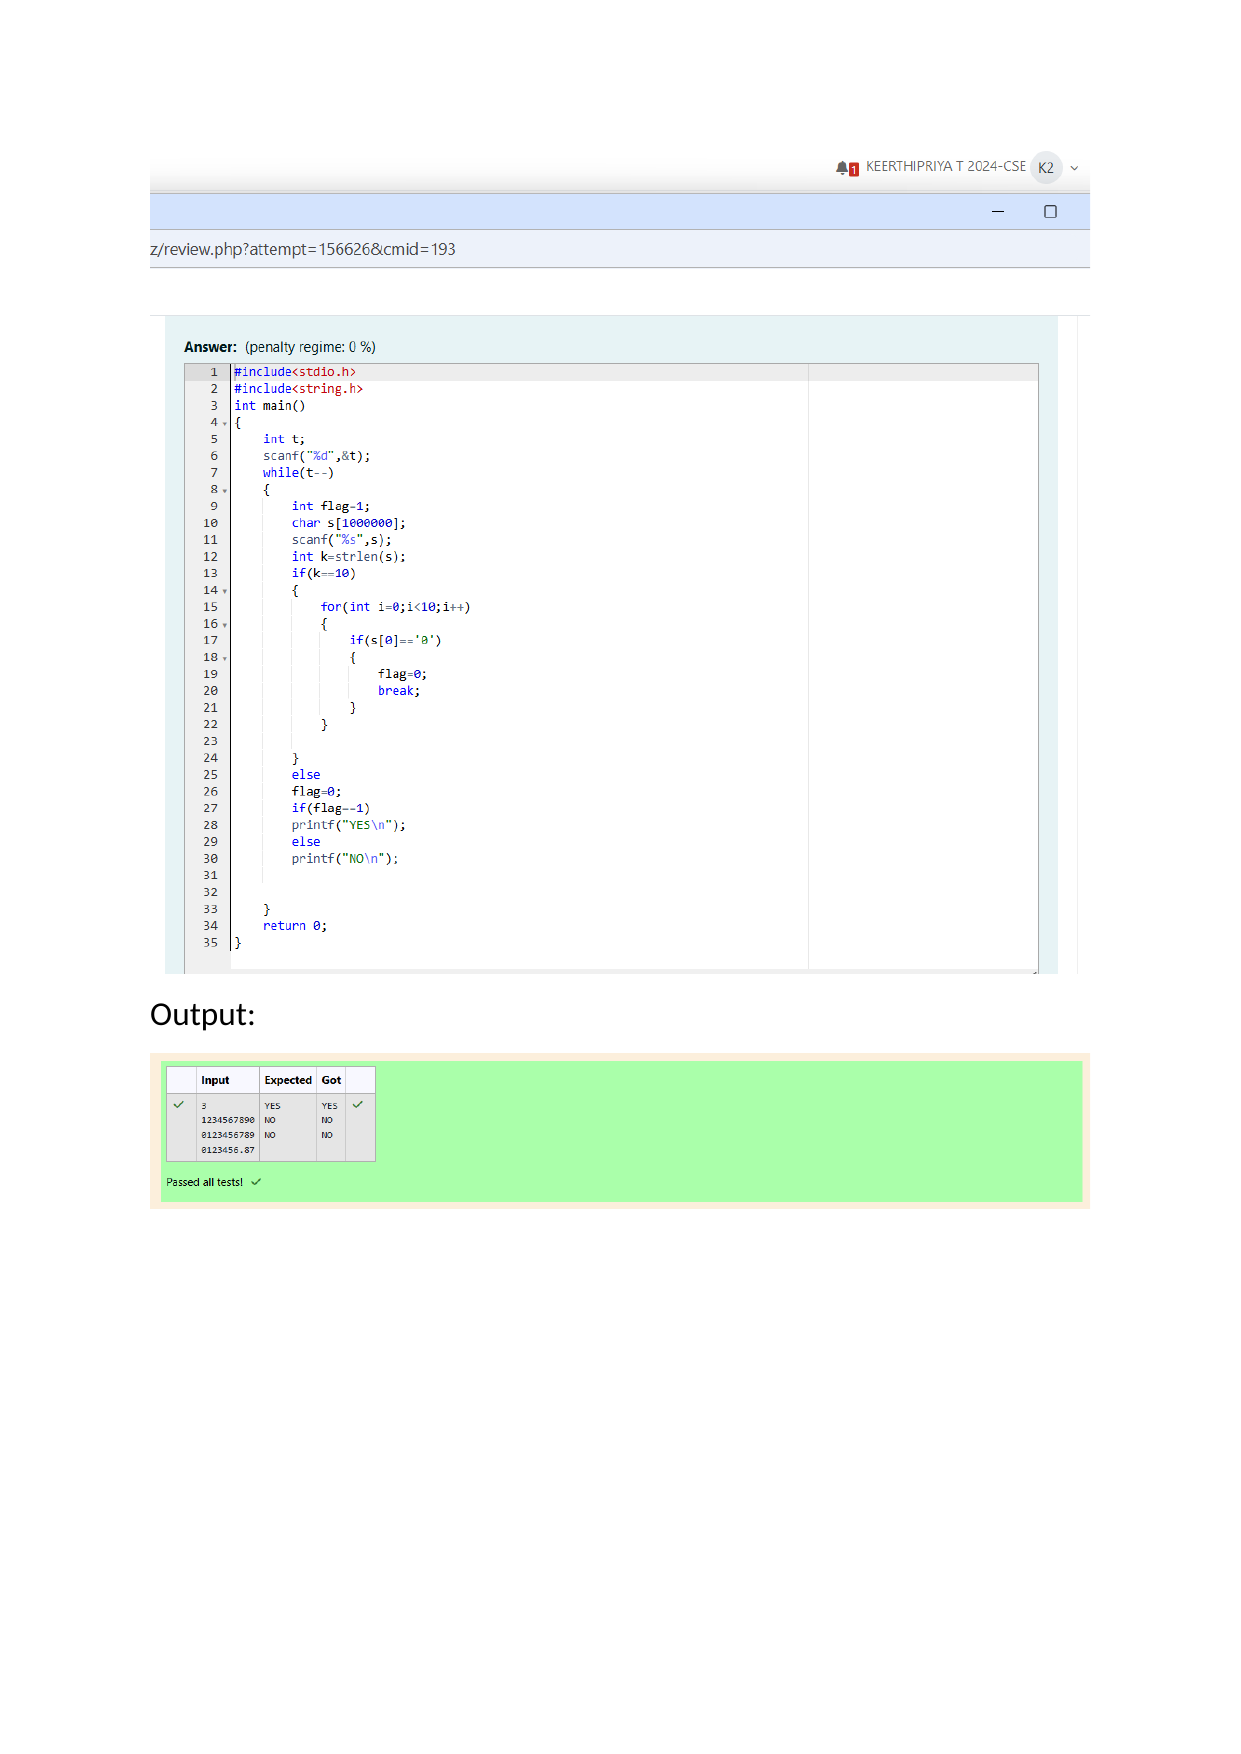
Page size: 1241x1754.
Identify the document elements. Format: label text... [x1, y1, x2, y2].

picture [150, 1053, 1091, 1209]
picture [150, 150, 1091, 974]
text Output: [150, 993, 1090, 1033]
